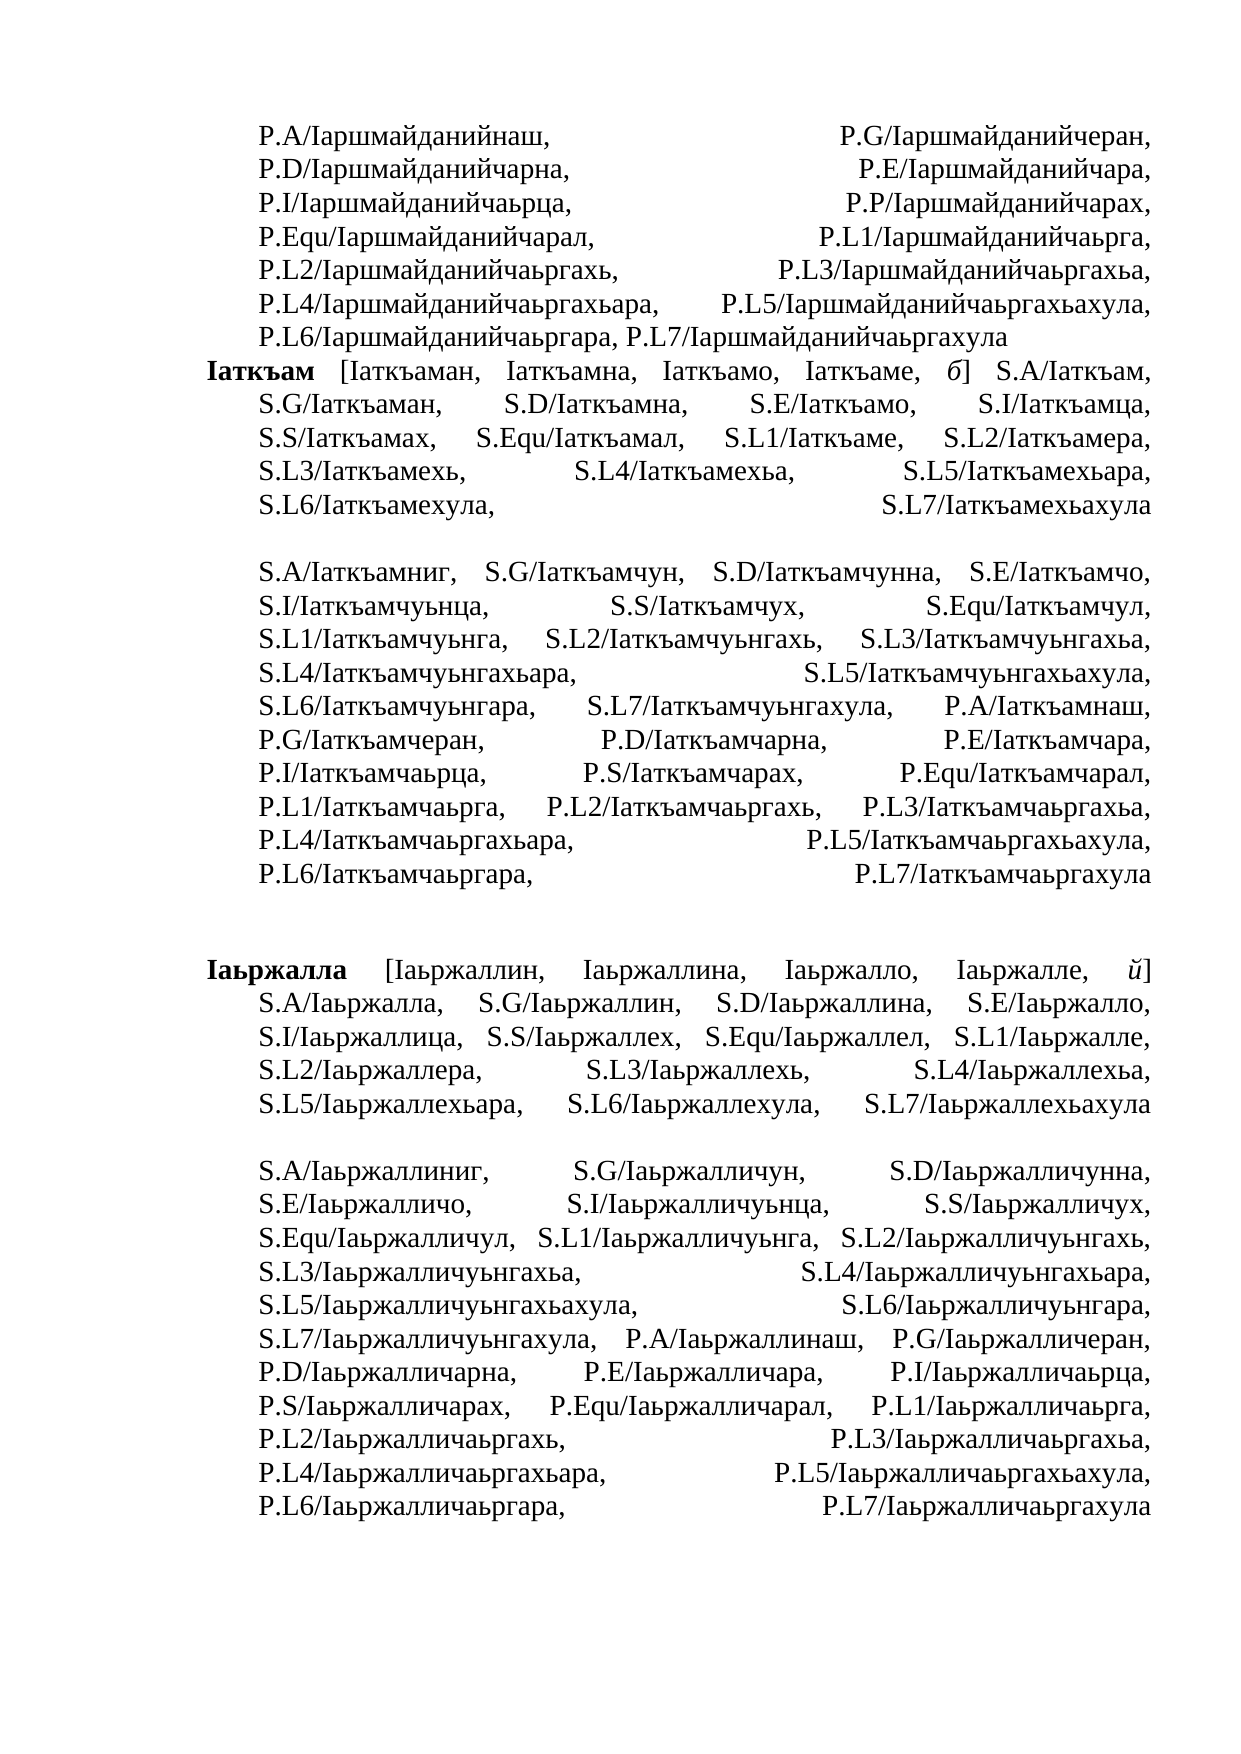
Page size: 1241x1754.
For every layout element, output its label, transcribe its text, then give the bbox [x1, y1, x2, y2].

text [206, 118, 1152, 353]
text Ӏаткъам [Ӏаткъаман, Ӏаткъамна, Ӏаткъамо, Ӏаткъаме, б] S.A/Ӏаткъам, S.G/Ӏаткъаман, S.D/Ӏаткъамна, S.E/Ӏаткъамо, S.I/Ӏаткъамца, S.S/Ӏаткъамах, S.Equ/Ӏаткъамал, S.L1/Ӏаткъаме, S.L2/Ӏаткъамера, S.L3/Ӏаткъамехь, S.L4/Ӏаткъамехьа, S.L5/Ӏаткъамехьара, S.L6/Ӏаткъамехула, S.L7/Ӏаткъамехьахула S.A/Ӏаткъамниг, S.G/Ӏаткъамчун, S.D/Ӏаткъамчунна, S.E/Ӏаткъамчо, S.I/Ӏаткъамчуьнца, S.S/Ӏаткъамчух, S.Equ/Ӏаткъамчул, S.L1/Ӏаткъамчуьнга, S.L2/Ӏаткъамчуьнгахь, S.L3/Ӏаткъамчуьнгахьа, S.L4/Ӏаткъамчуьнгахьара, S.L5/Ӏаткъамчуьнгахьахула, S.L6/Ӏаткъамчуьнгара, S.L7/Ӏаткъамчуьнгахула, P.A/Ӏаткъамнаш, P.G/Ӏаткъамчеран, P.D/Ӏаткъамчарна, P.E/Ӏаткъамчара, P.I/Ӏаткъамчаьрца, P.S/Ӏаткъамчарах, P.Equ/Ӏаткъамчарал, P.L1/Ӏаткъамчаьрга, P.L2/Ӏаткъамчаьргахь, P.L3/Ӏаткъамчаьргахьа, P.L4/Ӏаткъамчаьргахьара, P.L5/Ӏаткъамчаьргахьахула, P.L6/Ӏаткъамчаьргара, P.L7/Ӏаткъамчаьргахула [206, 353, 1152, 952]
text Ӏаьржалла [Ӏаьржаллин, Ӏаьржаллина, Ӏаьржалло, Ӏаьржалле, й] S.A/Ӏаьржалла, S.G/Ӏаьржаллин, S.D/Ӏаьржаллина, S.E/Ӏаьржалло, S.I/Ӏаьржаллица, S.S/Ӏаьржаллех, S.Equ/Ӏаьржаллел, S.L1/Ӏаьржалле, S.L2/Ӏаьржаллера, S.L3/Ӏаьржаллехь, S.L4/Ӏаьржаллехьа, S.L5/Ӏаьржаллехьара, S.L6/Ӏаьржаллехула, S.L7/Ӏаьржаллехьахула S.A/Ӏаьржаллиниг, S.G/Ӏаьржалличун, S.D/Ӏаьржалличунна, S.E/Ӏаьржалличо, S.I/Ӏаьржалличуьнца, S.S/Ӏаьржалличух, S.Equ/Ӏаьржалличул, S.L1/Ӏаьржалличуьнга, S.L2/Ӏаьржалличуьнгахь, S.L3/Ӏаьржалличуьнгахьа, S.L4/Ӏаьржалличуьнгахьара, S.L5/Ӏаьржалличуьнгахьахула, S.L6/Ӏаьржалличуьнгара, S.L7/Ӏаьржалличуьнгахула, P.A/Ӏаьржаллинаш, P.G/Ӏаьржалличеран, P.D/Ӏаьржалличарна, P.E/Ӏаьржалличара, P.I/Ӏаьржалличаьрца, P.S/Ӏаьржалличарах, P.Equ/Ӏаьржалличарал, P.L1/Ӏаьржалличаьрга, P.L2/Ӏаьржалличаьргахь, P.L3/Ӏаьржалличаьргахьа, P.L4/Ӏаьржалличаьргахьара, P.L5/Ӏаьржалличаьргахьахула, P.L6/Ӏаьржалличаьргара, P.L7/Ӏаьржалличаьргахула [206, 952, 1152, 1584]
